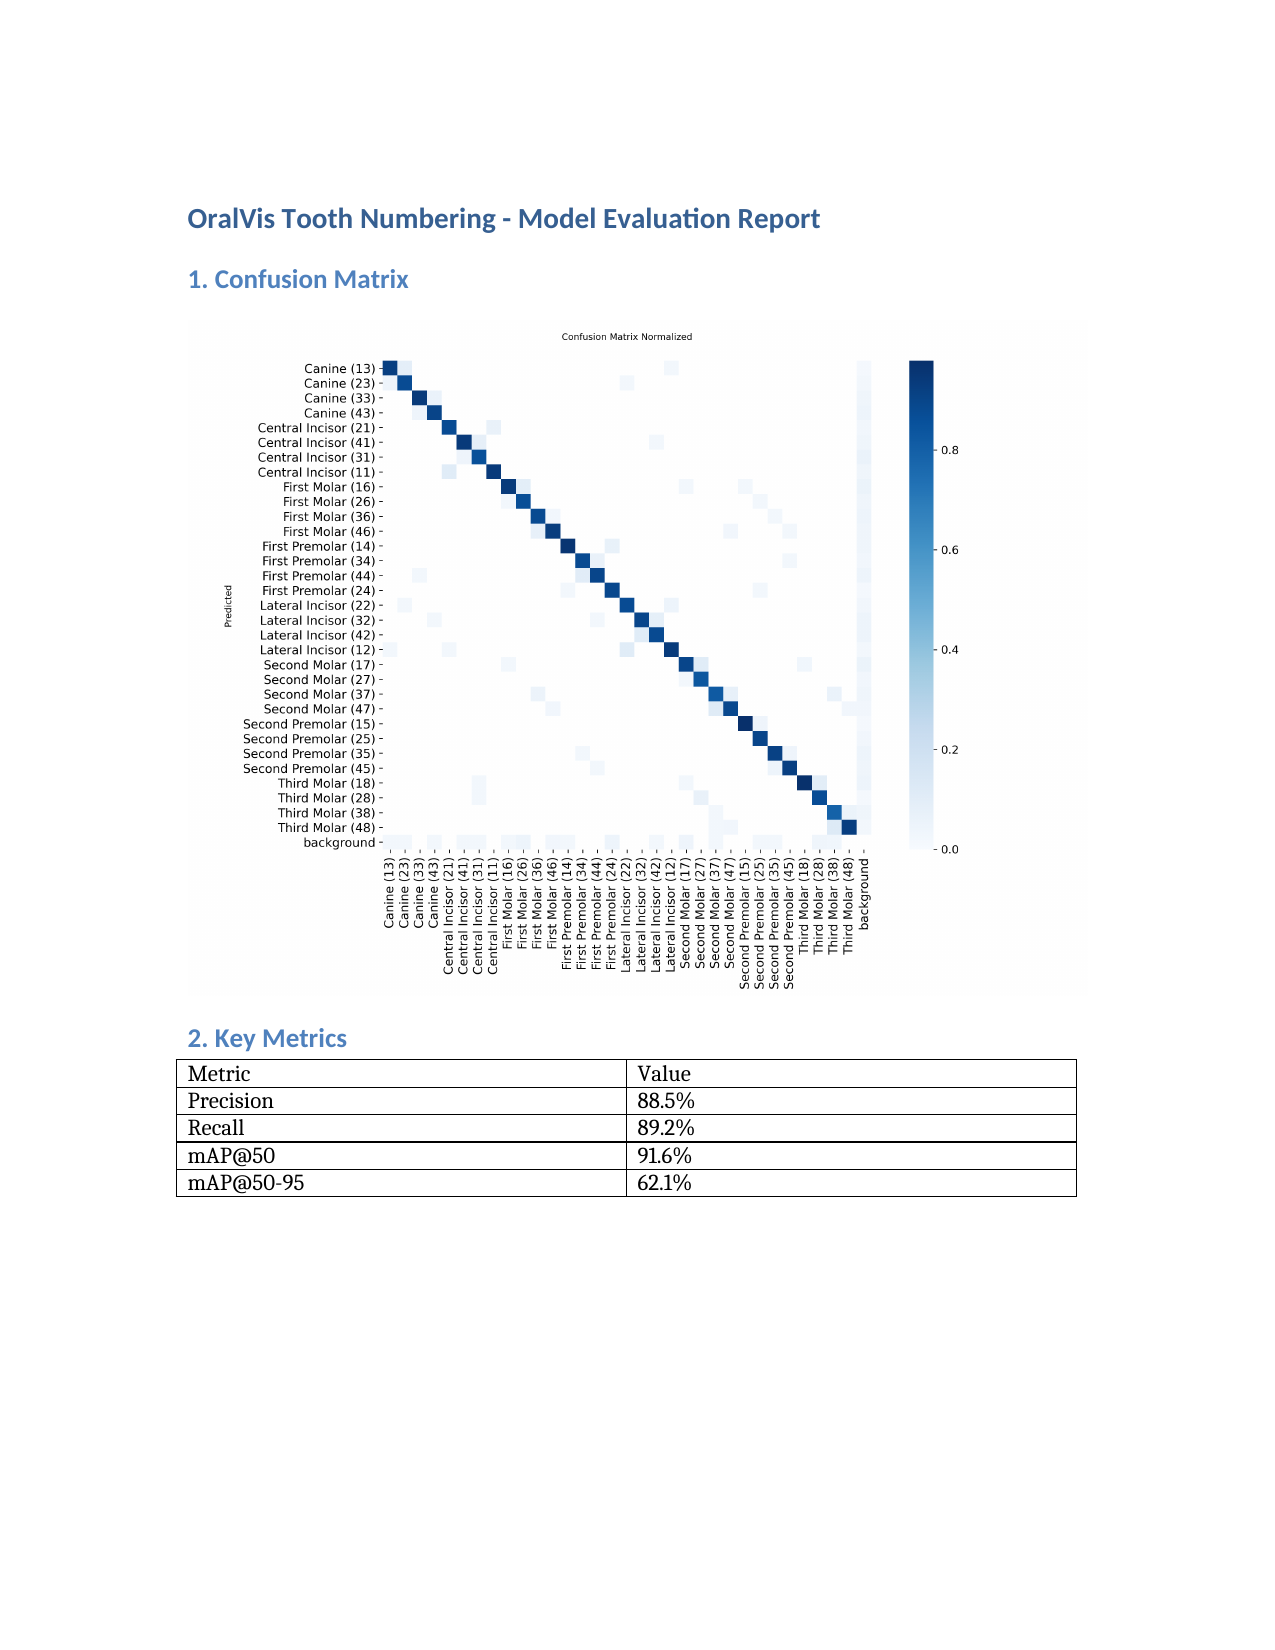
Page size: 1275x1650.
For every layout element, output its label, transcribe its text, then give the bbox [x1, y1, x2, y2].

table_cell 62.1% [627, 1170, 1076, 1196]
subtitle OralVis Tooth Numbering - Model Evaluation Report [187, 200, 1087, 236]
subtitle 1. Confusion Matrix [187, 262, 1087, 295]
table_cell mAP@50 [177, 1143, 626, 1169]
table_cell mAP@50-95 [177, 1170, 626, 1196]
table_cell 91.6% [627, 1143, 1076, 1169]
picture [187, 320, 1088, 996]
table_header Metric [177, 1060, 626, 1087]
table_cell 88.5% [627, 1088, 1076, 1114]
table_cell 89.2% [627, 1115, 1076, 1141]
table_cell Precision [177, 1088, 626, 1114]
table_header Value [627, 1060, 1076, 1087]
subtitle 2. Key Metrics [187, 1021, 1087, 1054]
table_cell Recall [177, 1115, 626, 1141]
